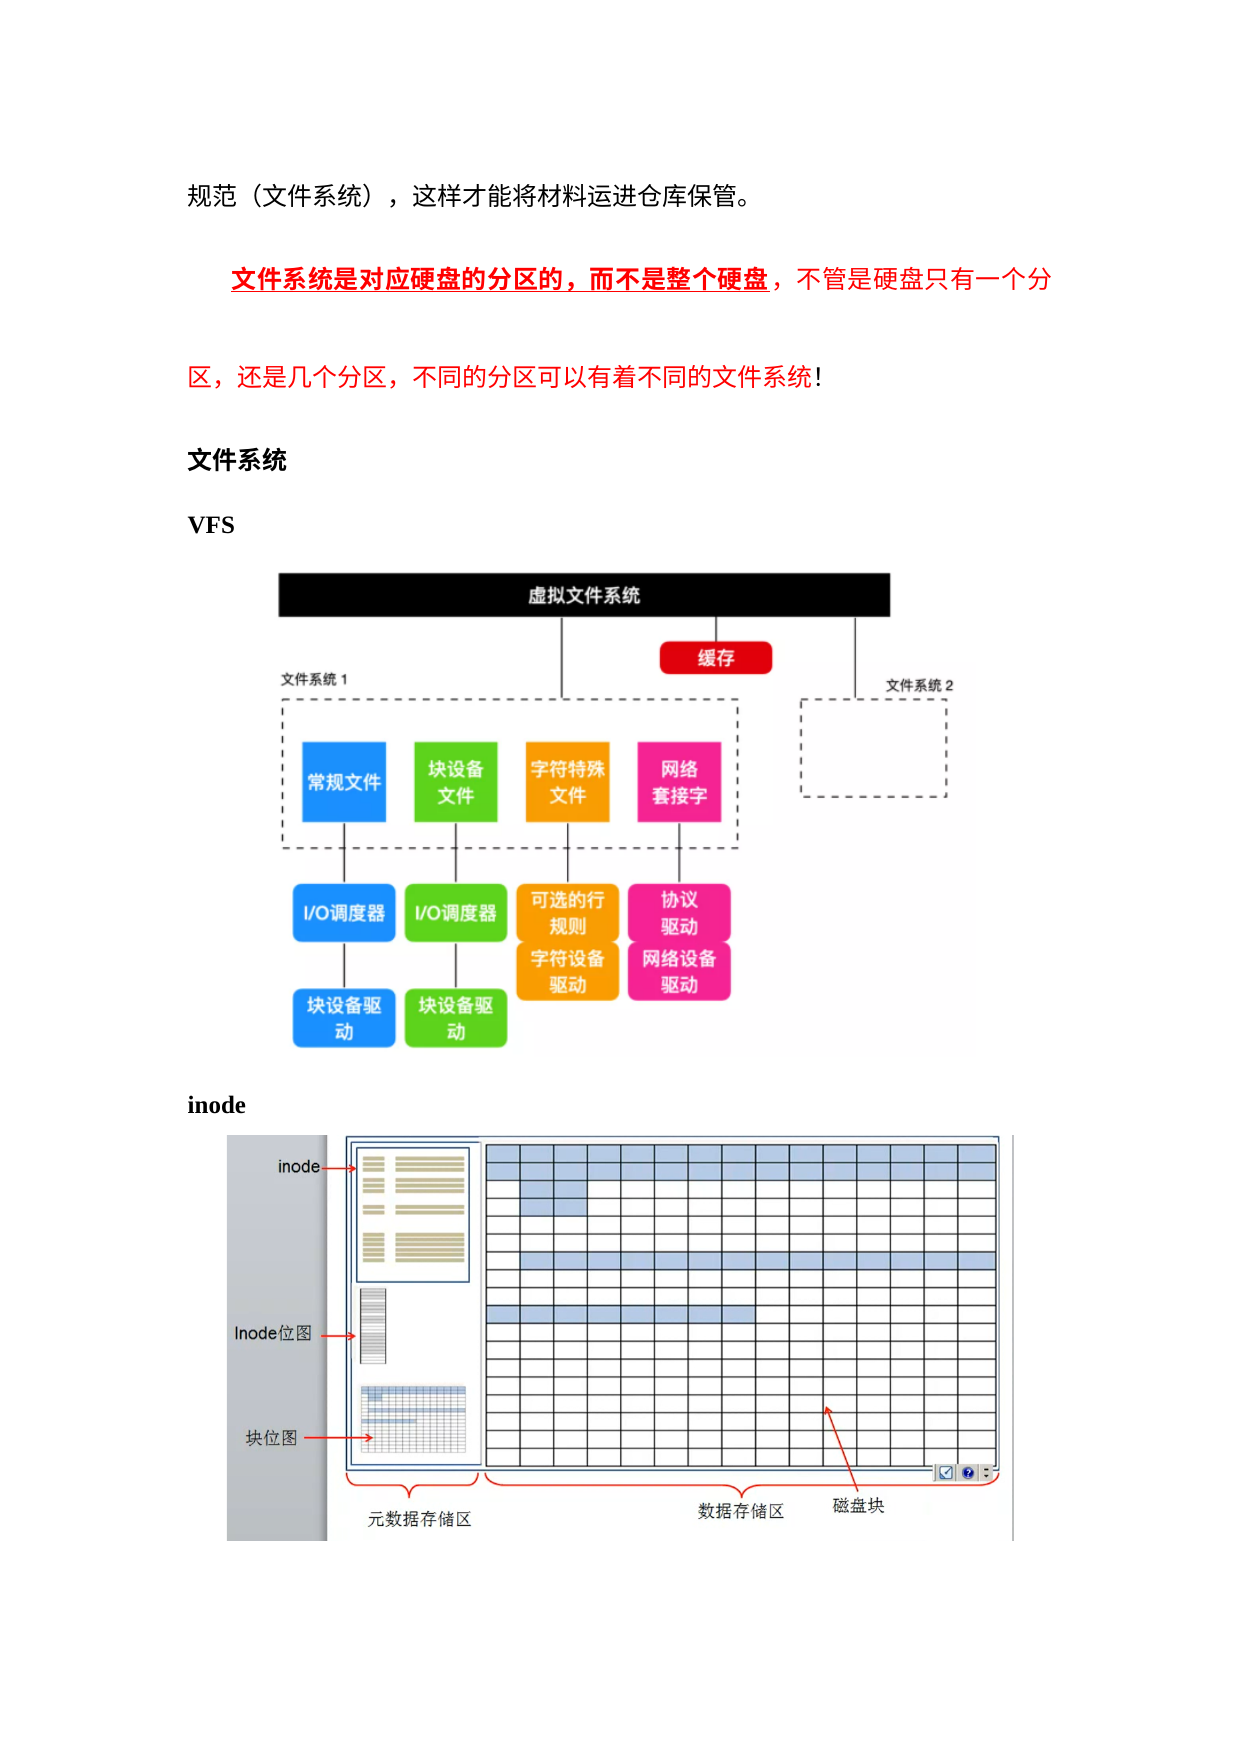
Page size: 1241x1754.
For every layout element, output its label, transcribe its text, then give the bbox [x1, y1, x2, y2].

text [187, 162, 1053, 227]
picture [226, 1135, 1014, 1541]
text 文件系统是对应硬盘的分区的，而不是整个硬盘，不管是硬盘只有一个分区，还是几个分区，不同的分区可以有着不同的文件系统！ [187, 245, 1053, 408]
subtitle VFS [187, 509, 1053, 541]
picture [259, 555, 982, 1057]
subtitle inode [187, 1089, 1053, 1122]
subtitle 文件系统 [187, 426, 1053, 491]
